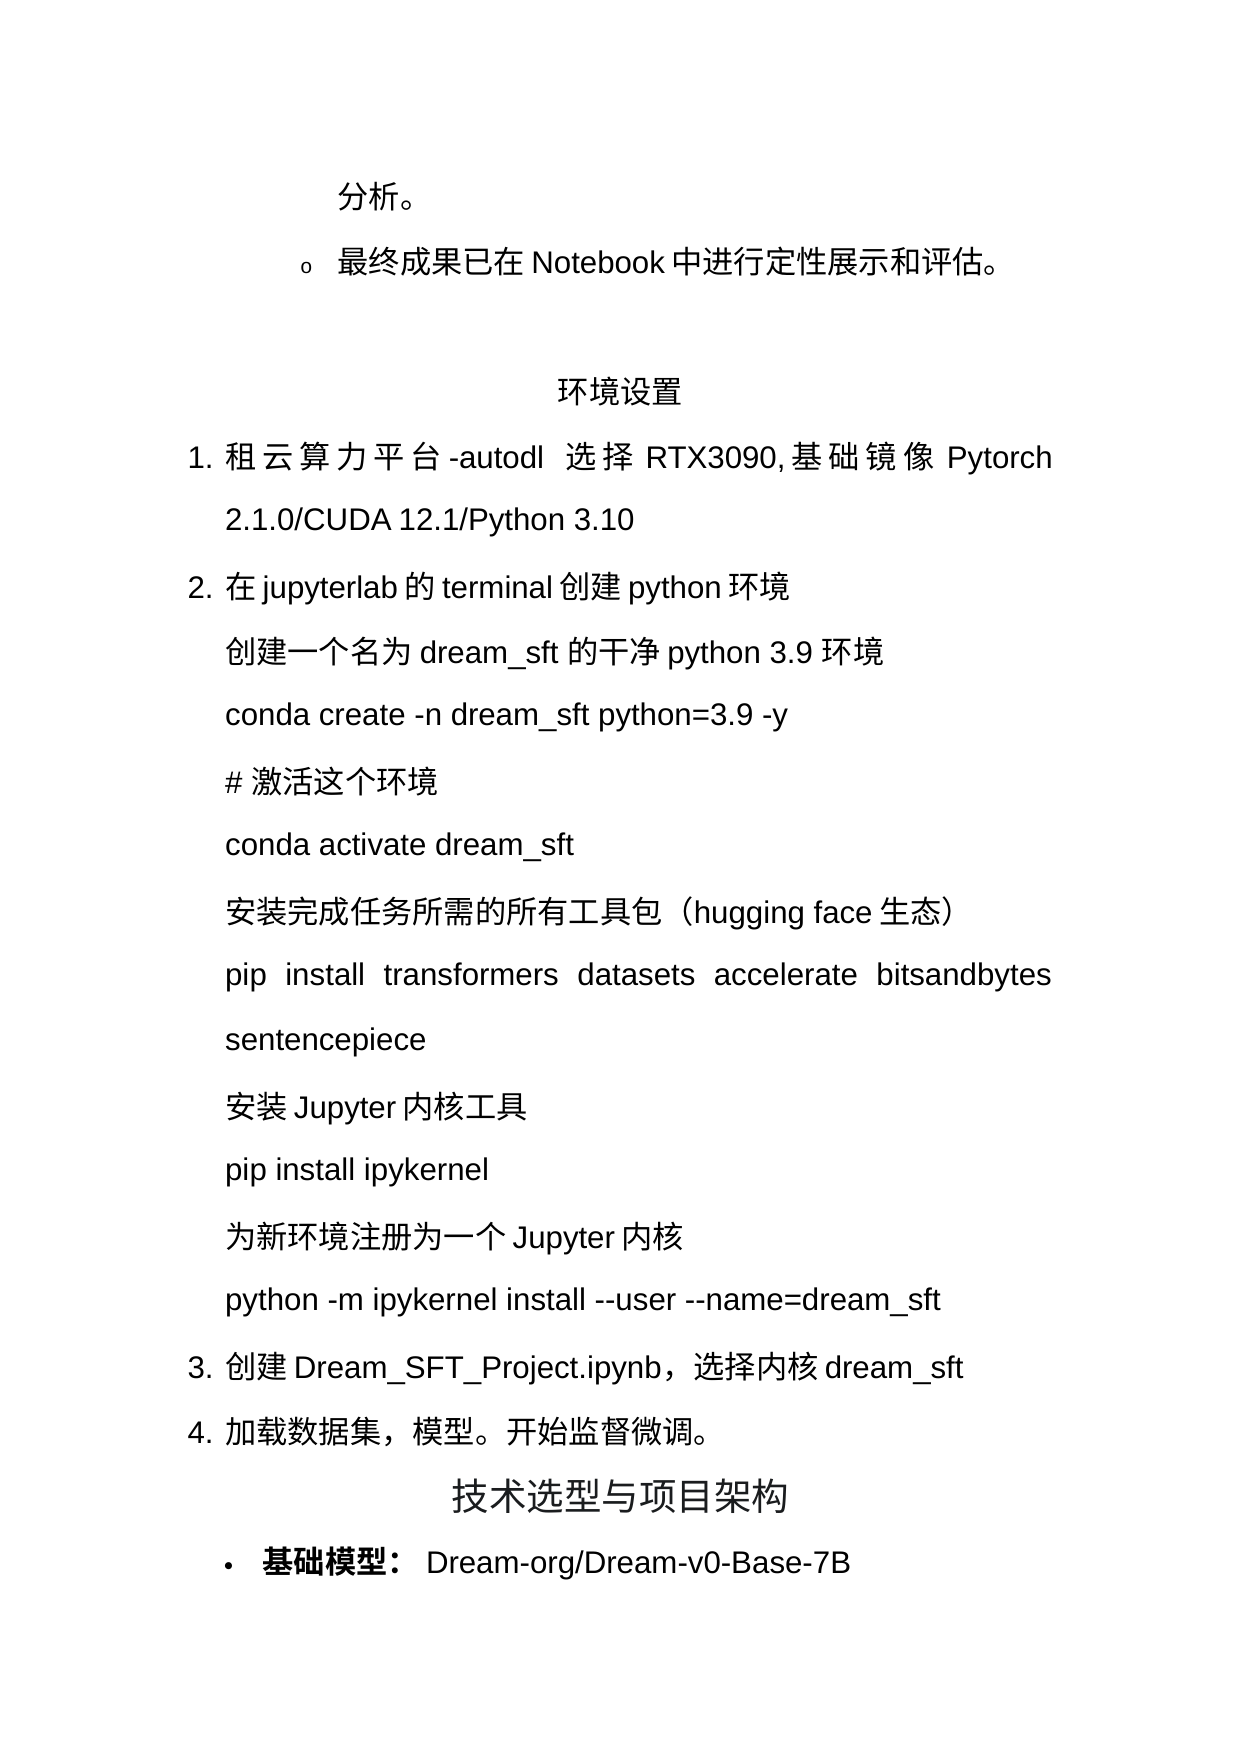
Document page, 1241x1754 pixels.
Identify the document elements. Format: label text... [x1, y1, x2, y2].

list 基础模型： Dream-org/Dream-v0-Base-7B [225, 1527, 1053, 1592]
list 安装Jupyter内核工具 [225, 1072, 1053, 1137]
text 环境设置 [187, 357, 1053, 422]
list 加载数据集，模型。开始监督微调。 [187, 1397, 1053, 1462]
list 最终成果已在Notebook中进行定性展示和评估。 [300, 227, 1053, 292]
list # 激活这个环境 [225, 747, 1053, 812]
list 为新环境注册为一个Jupyter内核 [225, 1202, 1053, 1267]
list 在jupyterlab的terminal创建python环境 [187, 552, 1053, 617]
text 技术选型与项目架构 [187, 1462, 1053, 1527]
list python -m ipykernel install --user --name=dream_sft [225, 1267, 1053, 1332]
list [300, 162, 1053, 227]
list pip install transformers datasets accelerate bitsandbytes sentencepiece [225, 942, 1053, 1072]
list 创建Dream_SFT_Project.ipynb，选择内核dream_sft [187, 1332, 1053, 1397]
list conda activate dream_sft [225, 812, 1053, 877]
list 租云算力平台-autodl 选择RTX3090,基础镜像Pytorch 2.1.0/CUDA 12.1/Python 3.10 [187, 422, 1053, 552]
list 安装完成任务所需的所有工具包（hugging face生态） [225, 877, 1053, 942]
list 创建一个名为 dream_sft 的干净python 3.9 环境 [225, 617, 1053, 682]
list conda create -n dream_sft python=3.9 -y [225, 682, 1053, 747]
list pip install ipykernel [225, 1137, 1053, 1202]
